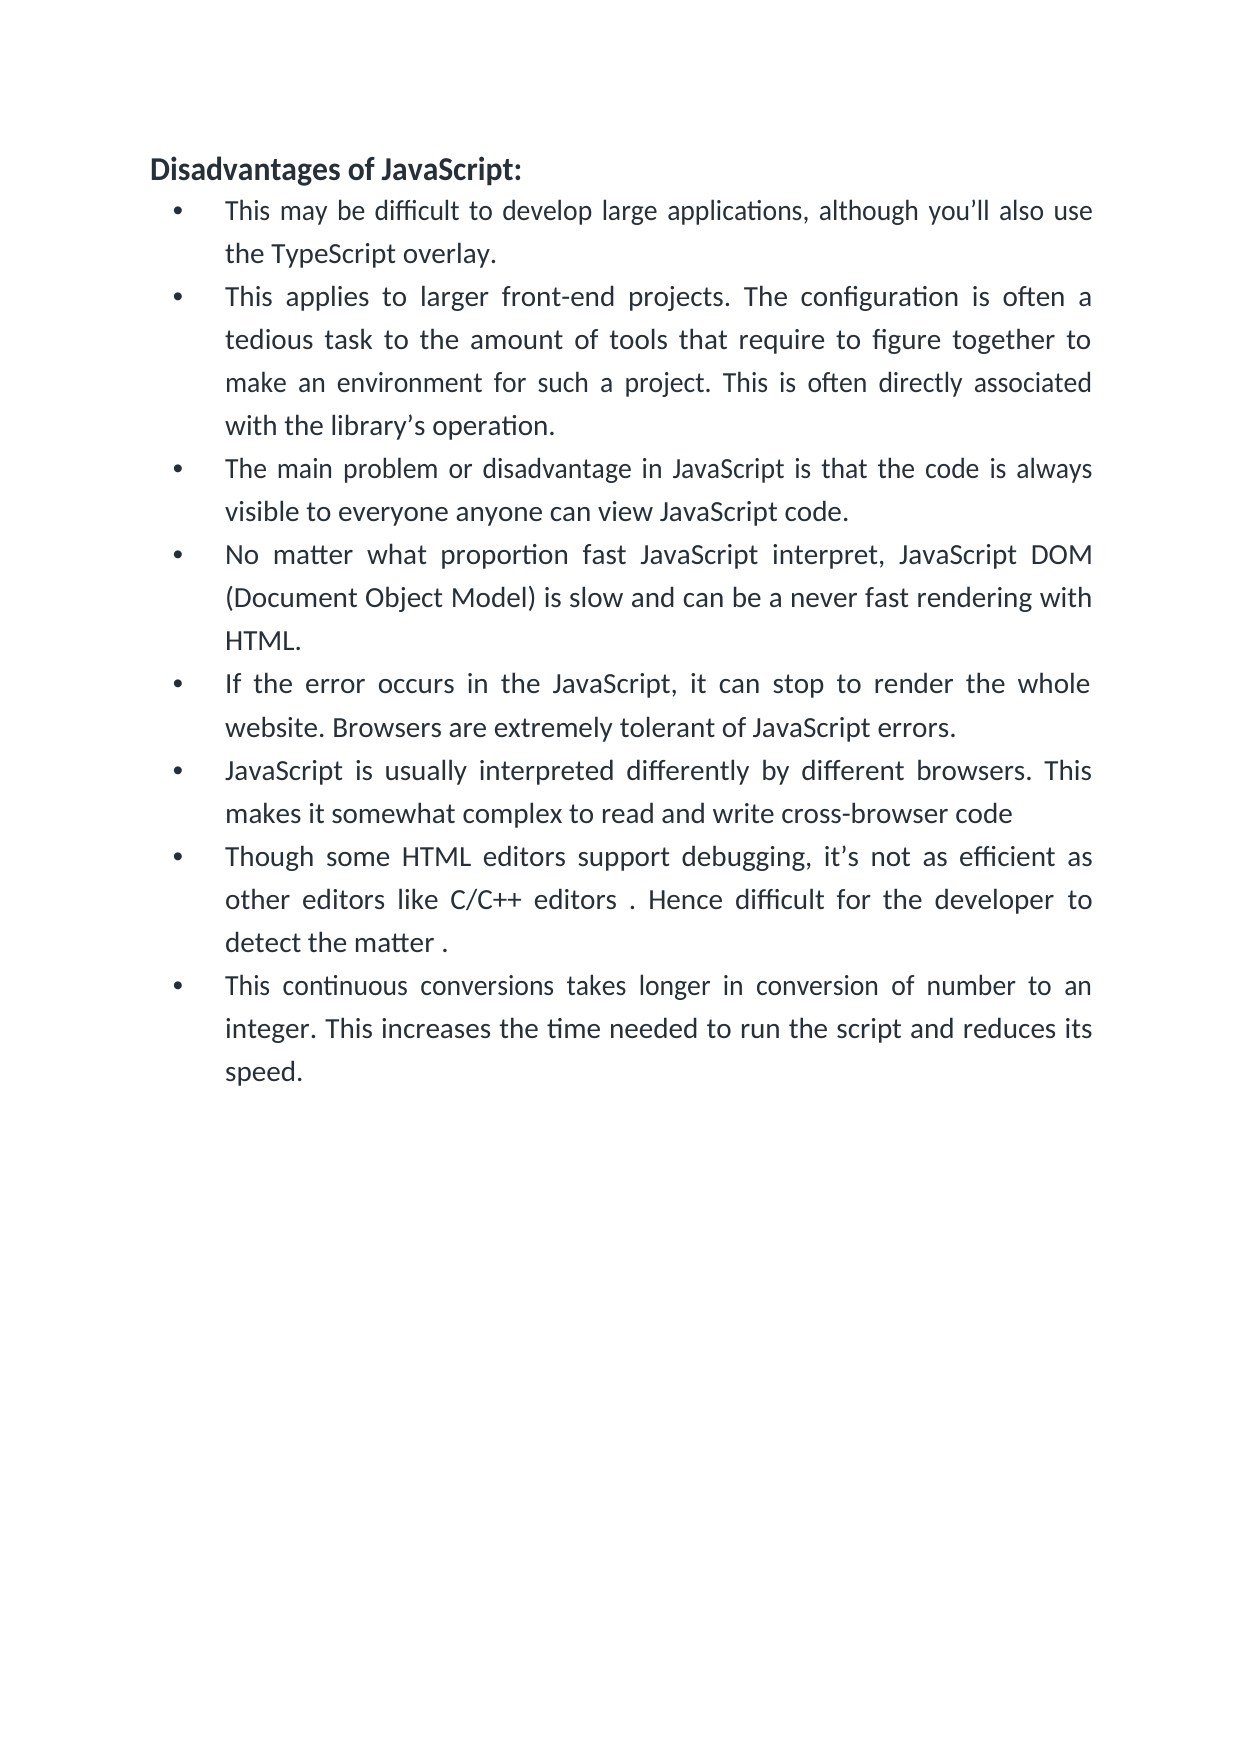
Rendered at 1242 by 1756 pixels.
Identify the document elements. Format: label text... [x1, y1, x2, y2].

list Though some HTML editors support debugging, it’s not as efficient as other editors like C/C++ editors . Hence difficult for the developer to detect the matter . [173, 838, 1093, 959]
list If the error occurs in the JavaScript, it can stop to render the whole website. Browsers are extremely tolerant of JavaScript errors. [173, 666, 1092, 744]
text Disadvantages of JavaScript: [150, 148, 1104, 189]
list This applies to larger front-end projects. The configuration is often a tedious task to the amount of tools that require to figure together to make an environment for such a project. This is often directly associated with the library’s operation. [173, 278, 1093, 443]
list This continuous conversions takes longer in conversion of number to an integer. This increases the time needed to run the script and reduces its speed. [173, 967, 1092, 1089]
list JavaScript is usually interpreted differently by different browsers. This makes it somewhat complex to read and write cross-browser code [173, 752, 1092, 831]
list The main problem or disadvantage in JavaScript is that the code is always visible to everyone anyone can view JavaScript code. [173, 450, 1093, 529]
list No matter what proportion fast JavaScript interpret, JavaScript DOM (Document Object Model) is slow and can be a never fast rendering with HTML. [173, 536, 1093, 658]
list This may be difficult to develop large applications, although you’ll also use the TypeScript overlay. [173, 192, 1093, 271]
